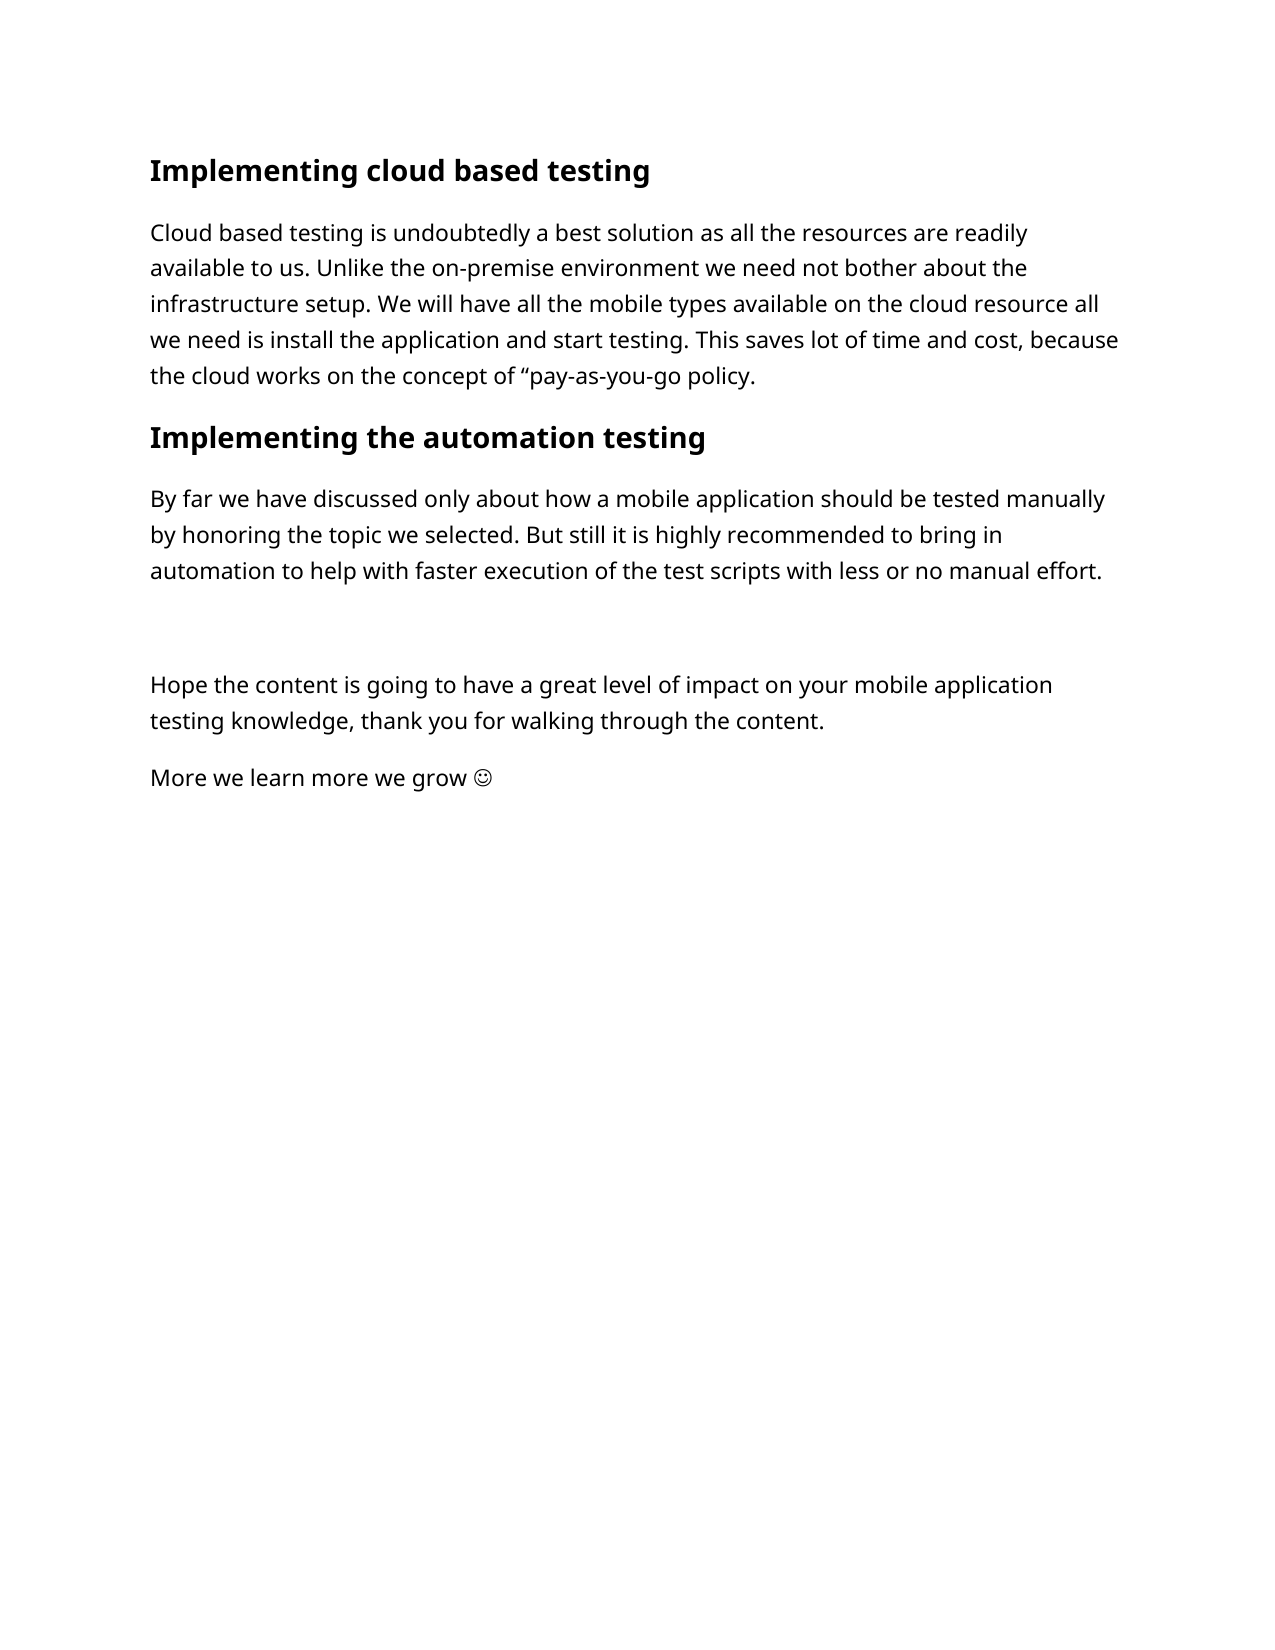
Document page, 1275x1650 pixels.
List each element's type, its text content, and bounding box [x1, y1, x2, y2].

text Cloud based testing is undoubtedly a best solution as all the resources are readily available to us. Unlike the on-premise environment we need not bother about the infrastructure setup. We will have all the mobile types available on the cloud resource all we need is install the application and start testing. This saves lot of time and cost, because the cloud works on the concept of “pay-as-you-go policy. [150, 216, 1125, 391]
text By far we have discussed only about how a mobile application should be tested manually by honoring the topic we selected. But still it is highly recommended to bring in automation to help with faster execution of the test scripts with less or no manual effort. [150, 483, 1125, 587]
text More we learn more we grow [150, 762, 1125, 793]
text Implementing the automation testing [150, 417, 1125, 457]
text Hope the content is going to have a great level of impact on your mobile application testing knowledge, thank you for walking through the content. [150, 669, 1125, 736]
text Implementing cloud based testing [150, 150, 1125, 190]
